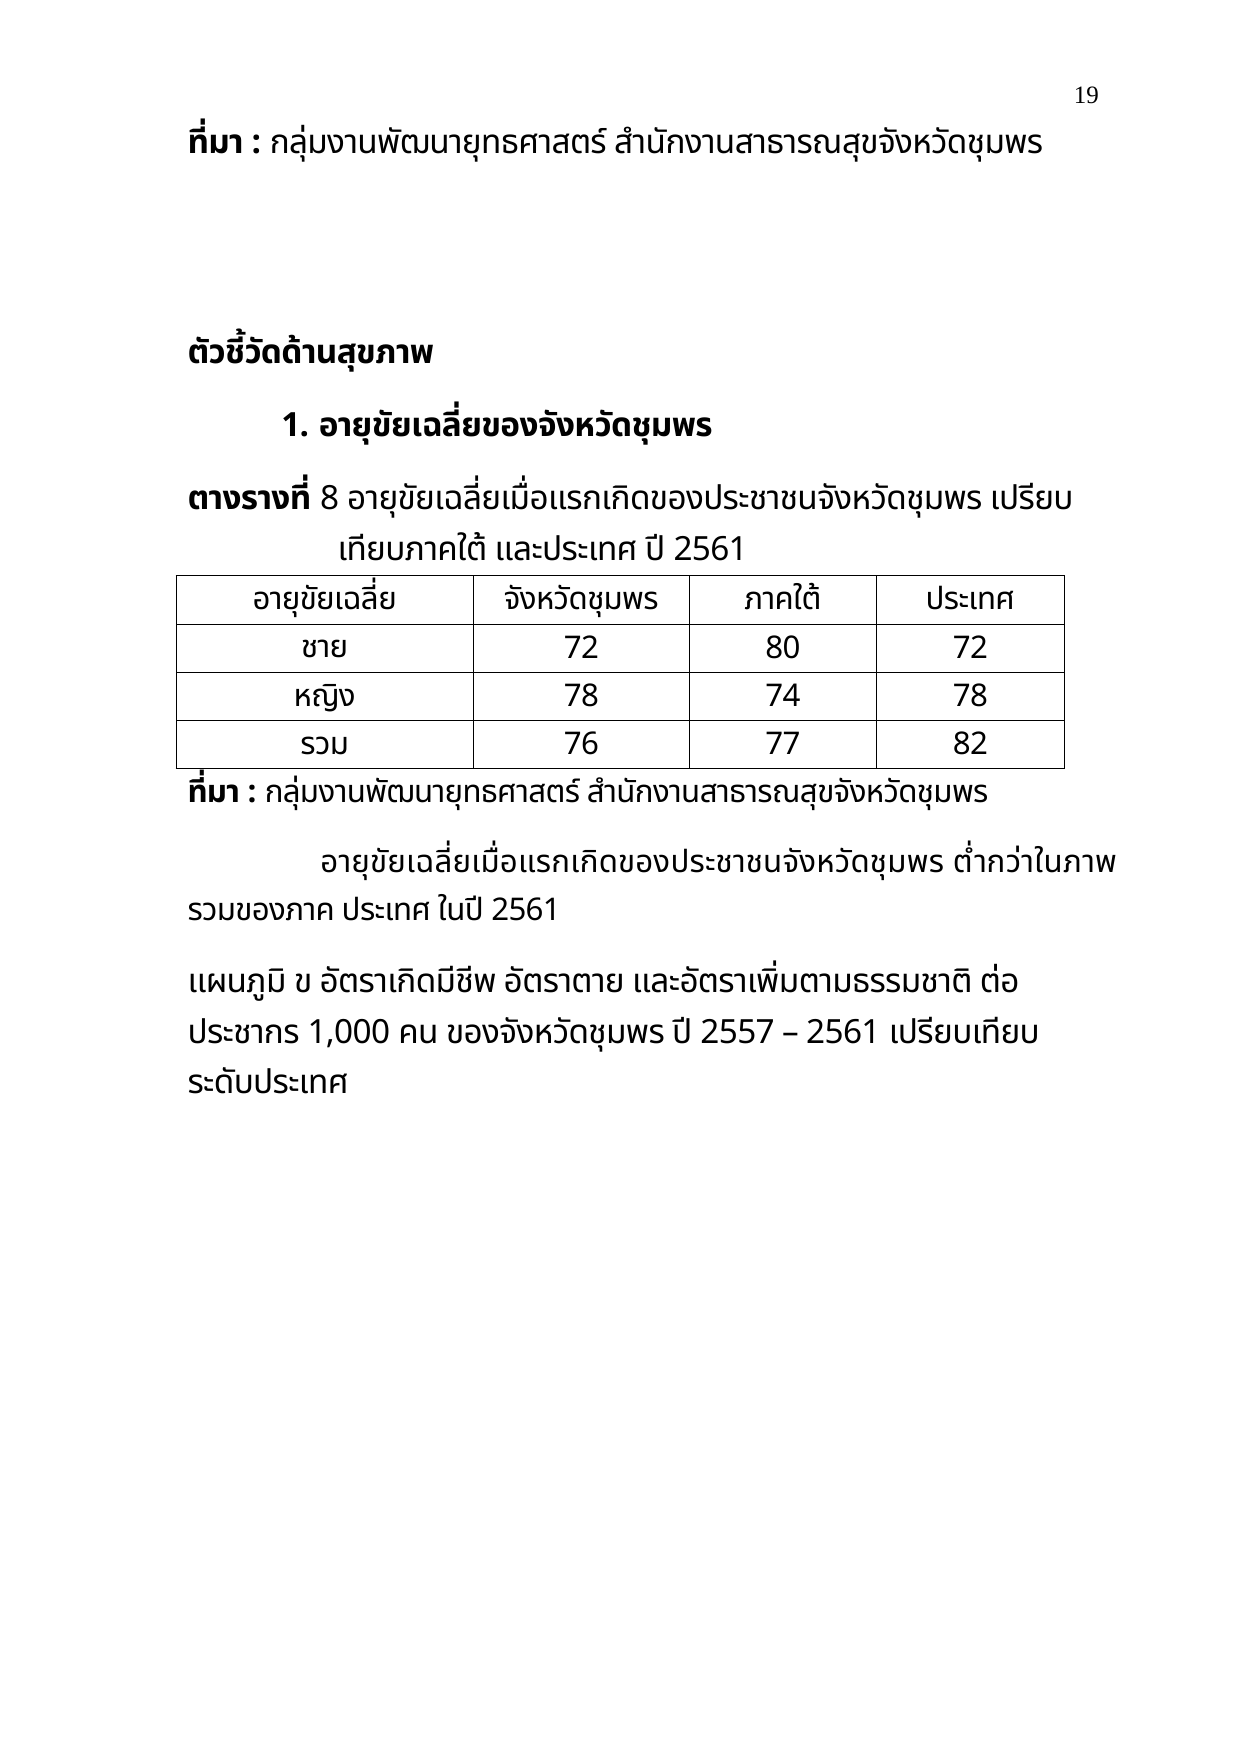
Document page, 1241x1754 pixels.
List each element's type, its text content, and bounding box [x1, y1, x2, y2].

table_cell 78 [474, 673, 689, 720]
table_cell 80 [690, 625, 876, 672]
table_cell 78 [877, 673, 1064, 720]
table_cell 72 [474, 625, 689, 672]
text แผนภูมิ ข อัตราเกิดมีชีพ อัตราตาย และอัตราเพิ่มตามธรรมชาติ ต่อประชากร 1,000 คน ของจังหวัดชุมพร ปี 2557 – 2561 เปรียบเทียบระดับประเทศ [187, 957, 1053, 1108]
table_cell 77 [690, 721, 876, 768]
text ตัวชี้วัดด้านสุขภาพ [187, 328, 1053, 378]
table_cell รวม [177, 721, 473, 768]
table_header ประเทศ [877, 576, 1064, 624]
text อายุขัยเฉลี่ยเมื่อแรกเกิดของประชาชนจังหวัดชุมพร ต่ำกว่าในภาพรวมของภาค ประเทศ ในปี 2561 [187, 839, 1117, 934]
table_cell 76 [474, 721, 689, 768]
table_header จังหวัดชุมพร [474, 576, 689, 624]
table_cell 74 [690, 673, 876, 720]
table_header ภาคใต้ [690, 576, 876, 624]
text ที่มา : กลุ่มงานพัฒนายุทธศาสตร์ สำนักงานสาธารณสุขจังหวัดชุมพร [187, 118, 1053, 169]
text ตางรางที่ 8 อายุขัยเฉลี่ยเมื่อแรกเกิดของประชาชนจังหวัดชุมพร เปรียบเทียบภาคใต้ และประเทศ ปี 2561 [187, 474, 1103, 575]
table_cell หญิง [177, 673, 473, 720]
table_header อายุขัยเฉลี่ย [177, 576, 473, 624]
list อายุขัยเฉลี่ยของจังหวัดชุมพร [281, 401, 1053, 451]
text ที่มา : กลุ่มงานพัฒนายุทธศาสตร์ สำนักงานสาธารณสุขจังหวัดชุมพร [187, 769, 1053, 817]
table_cell ชาย [177, 625, 473, 672]
table_cell 72 [877, 625, 1064, 672]
table_cell 82 [877, 721, 1064, 768]
